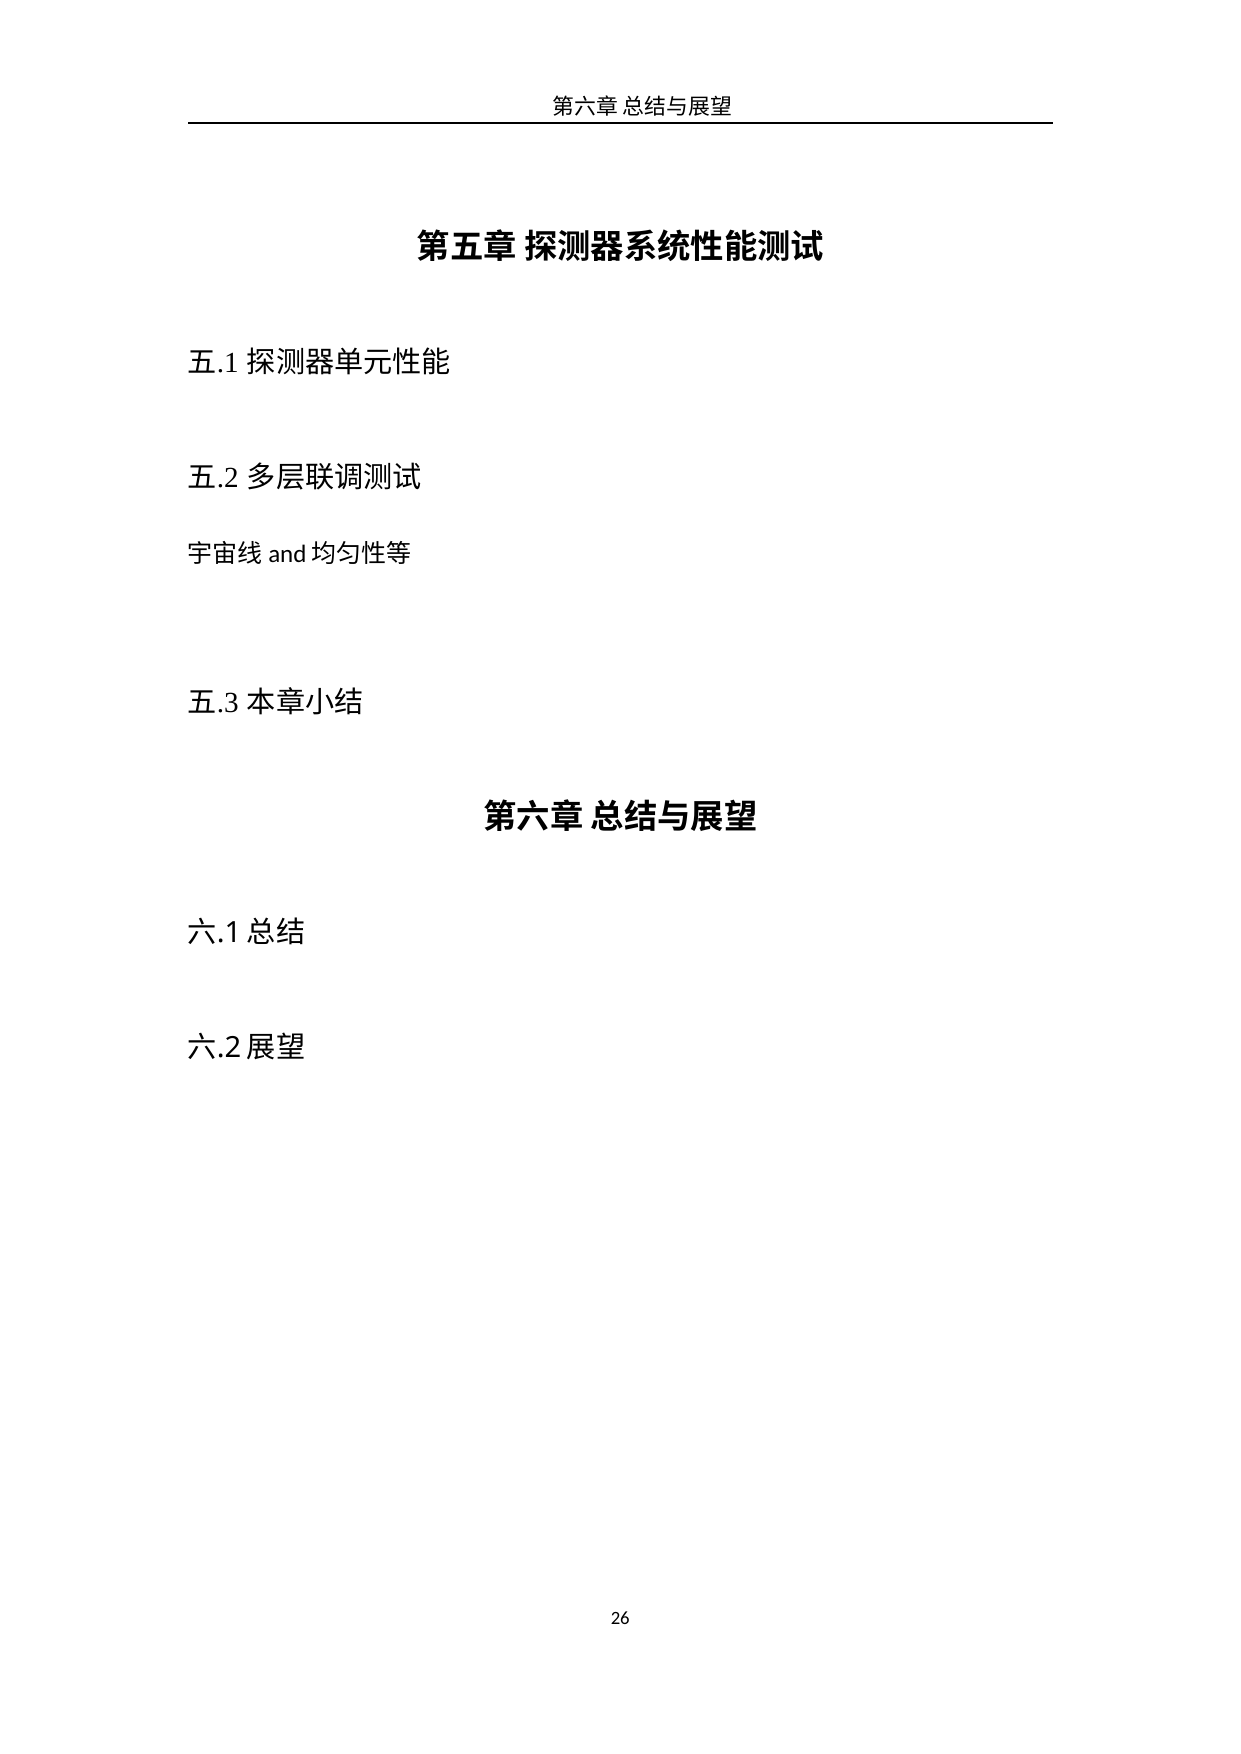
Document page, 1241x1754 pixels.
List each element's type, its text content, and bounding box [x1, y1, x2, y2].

subtitle 多层联调测试 [187, 442, 1053, 507]
subtitle 展望 [187, 1012, 1053, 1077]
subtitle 本章小结 [187, 667, 1053, 732]
text 宇宙线 and均匀性等 [187, 519, 1053, 584]
subtitle 总结与展望 [187, 782, 1053, 847]
subtitle 探测器系统性能测试 [187, 212, 1053, 277]
subtitle 探测器单元性能 [187, 327, 1053, 392]
subtitle 总结 [187, 897, 1053, 962]
